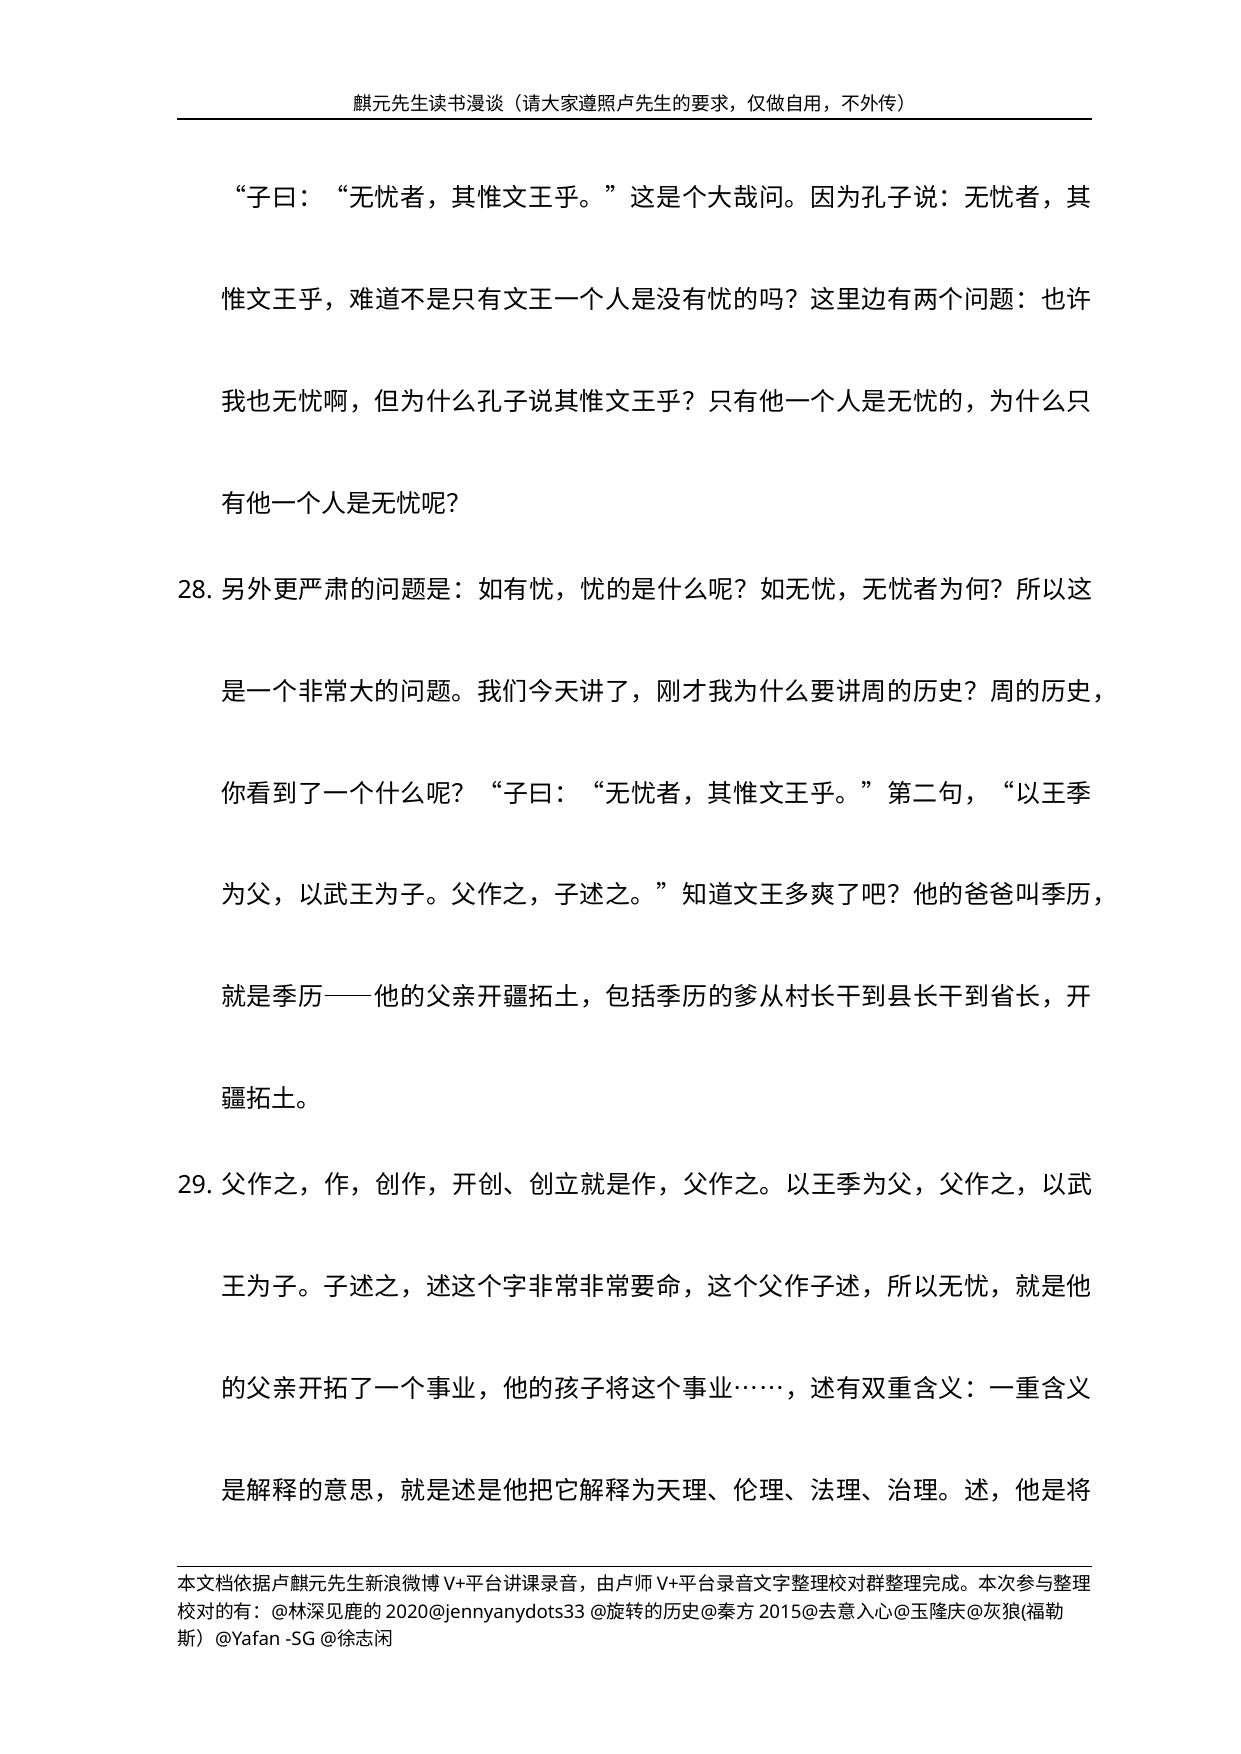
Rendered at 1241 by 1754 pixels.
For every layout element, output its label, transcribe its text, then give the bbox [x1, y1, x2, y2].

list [177, 162, 1092, 535]
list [177, 1149, 1092, 1522]
list ﻿另外更严肃的问题是：如有忧，忧的是什么呢？如无忧，无忧者为何？所以这是一个非常大的问题。我们今天讲了，刚才我为什么要讲周的历史？周的历史，你看到了一个什么呢？“子曰：“无忧者，其惟文王乎。”第二句，“以王季为父，以武王为子。父作之，子述之。”知道文王多爽了吧？他的爸爸叫季历，就是季历——他的父亲开疆拓土，包括季历的爹从村长干到县长干到省长，开疆拓土。 [177, 553, 1092, 1131]
